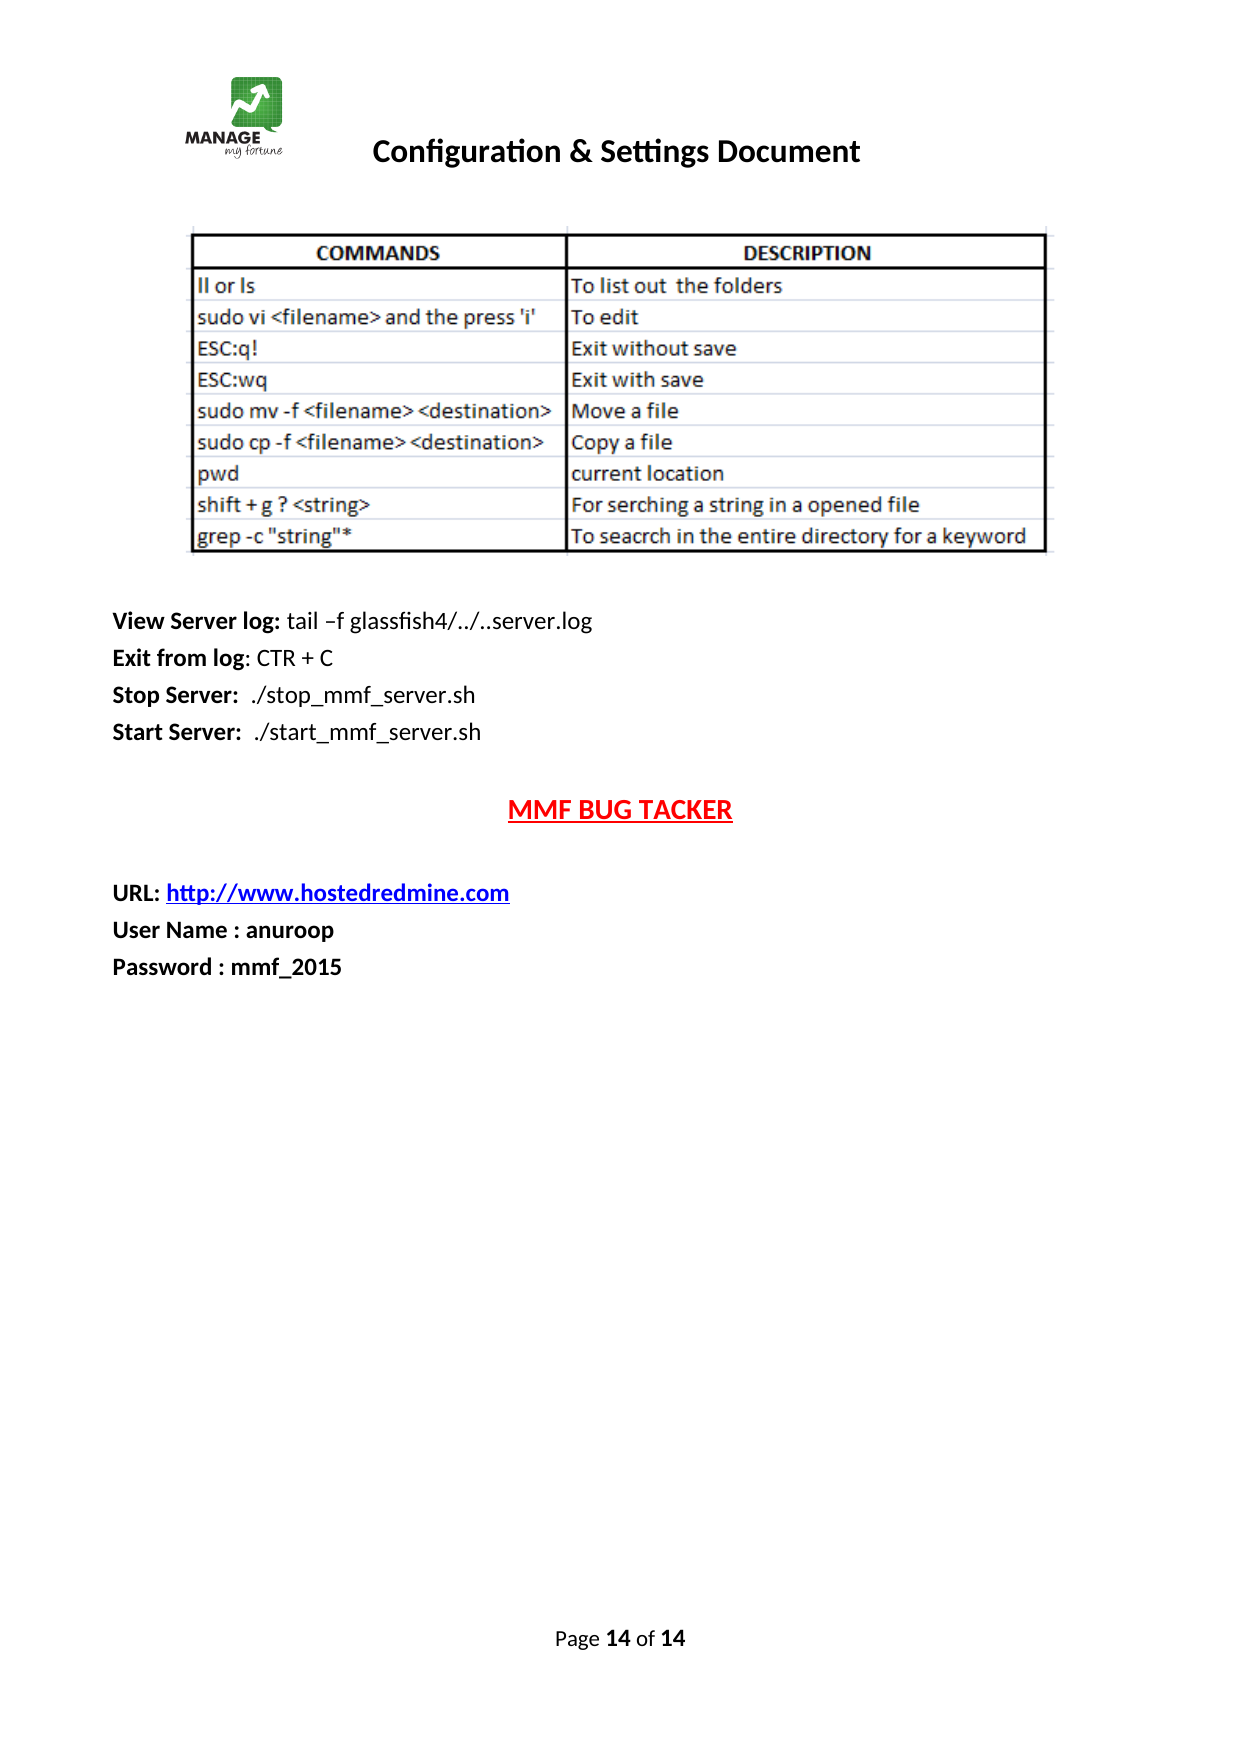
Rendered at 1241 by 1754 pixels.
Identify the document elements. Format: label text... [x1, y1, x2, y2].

text URL: http://www.hostedredmine.com [112, 877, 1128, 907]
text MMF BUG TACKER [112, 791, 1128, 826]
picture [185, 226, 1055, 556]
text Stop Server: ./stop_mmf_server.sh [112, 679, 1128, 710]
text Password : mmf_2015 [112, 951, 1128, 981]
picture [180, 73, 290, 162]
text View Server log: tail –f glassfish4/../..server.log [112, 605, 1128, 636]
text User Name : anuroop [112, 914, 1128, 944]
text Start Server: ./start_mmf_server.sh [112, 717, 1128, 747]
text Exit from log: CTR + C [112, 642, 1128, 673]
